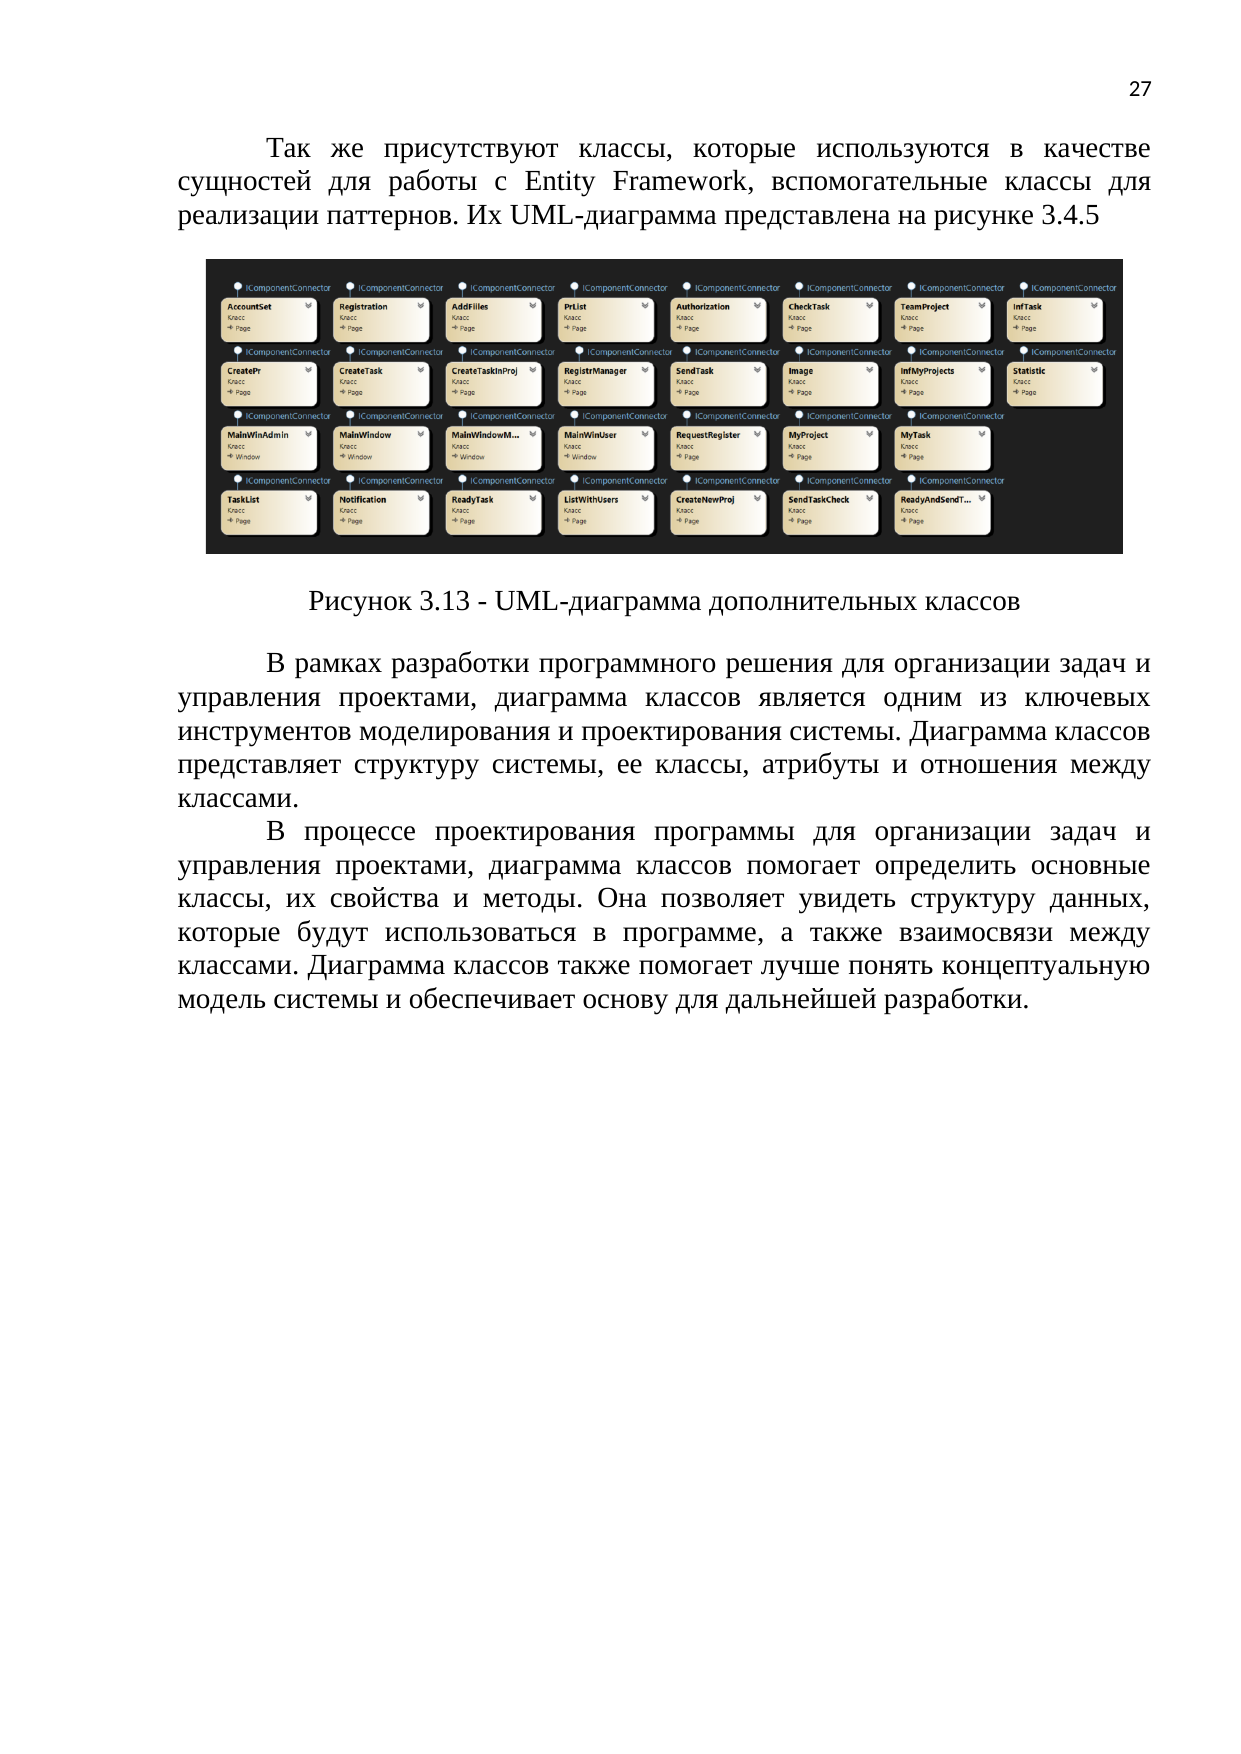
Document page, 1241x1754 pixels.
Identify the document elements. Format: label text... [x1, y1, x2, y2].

text Так же присутствуют классы, которые используются в качестве сущностей для работы с Entity Framework, вспомогательные классы для реализации паттернов. Их UML-диаграмма представлена на рисунке 3.4.5 [177, 130, 1152, 231]
picture [205, 259, 1123, 554]
text В процессе проектирования программы для организации задач и управления проектами, диаграмма классов помогает определить основные классы, их свойства и методы. Она позволяет увидеть структуру данных, которые будут использоваться в программе, а также взаимосвязи между классами. Диаграмма классов также помогает лучше понять концептуальную модель системы и обеспечивает основу для дальнейшей разработки. [177, 813, 1152, 1014]
text Рисунок 3.13 - UML-диаграмма дополнительных классов [177, 583, 1152, 616]
text В рамках разработки программного решения для организации задач и управления проектами, диаграмма классов является одним из ключевых инструментов моделирования и проектирования системы. Диаграмма классов представляет структуру системы, ее классы, атрибуты и отношения между классами. [177, 646, 1152, 813]
